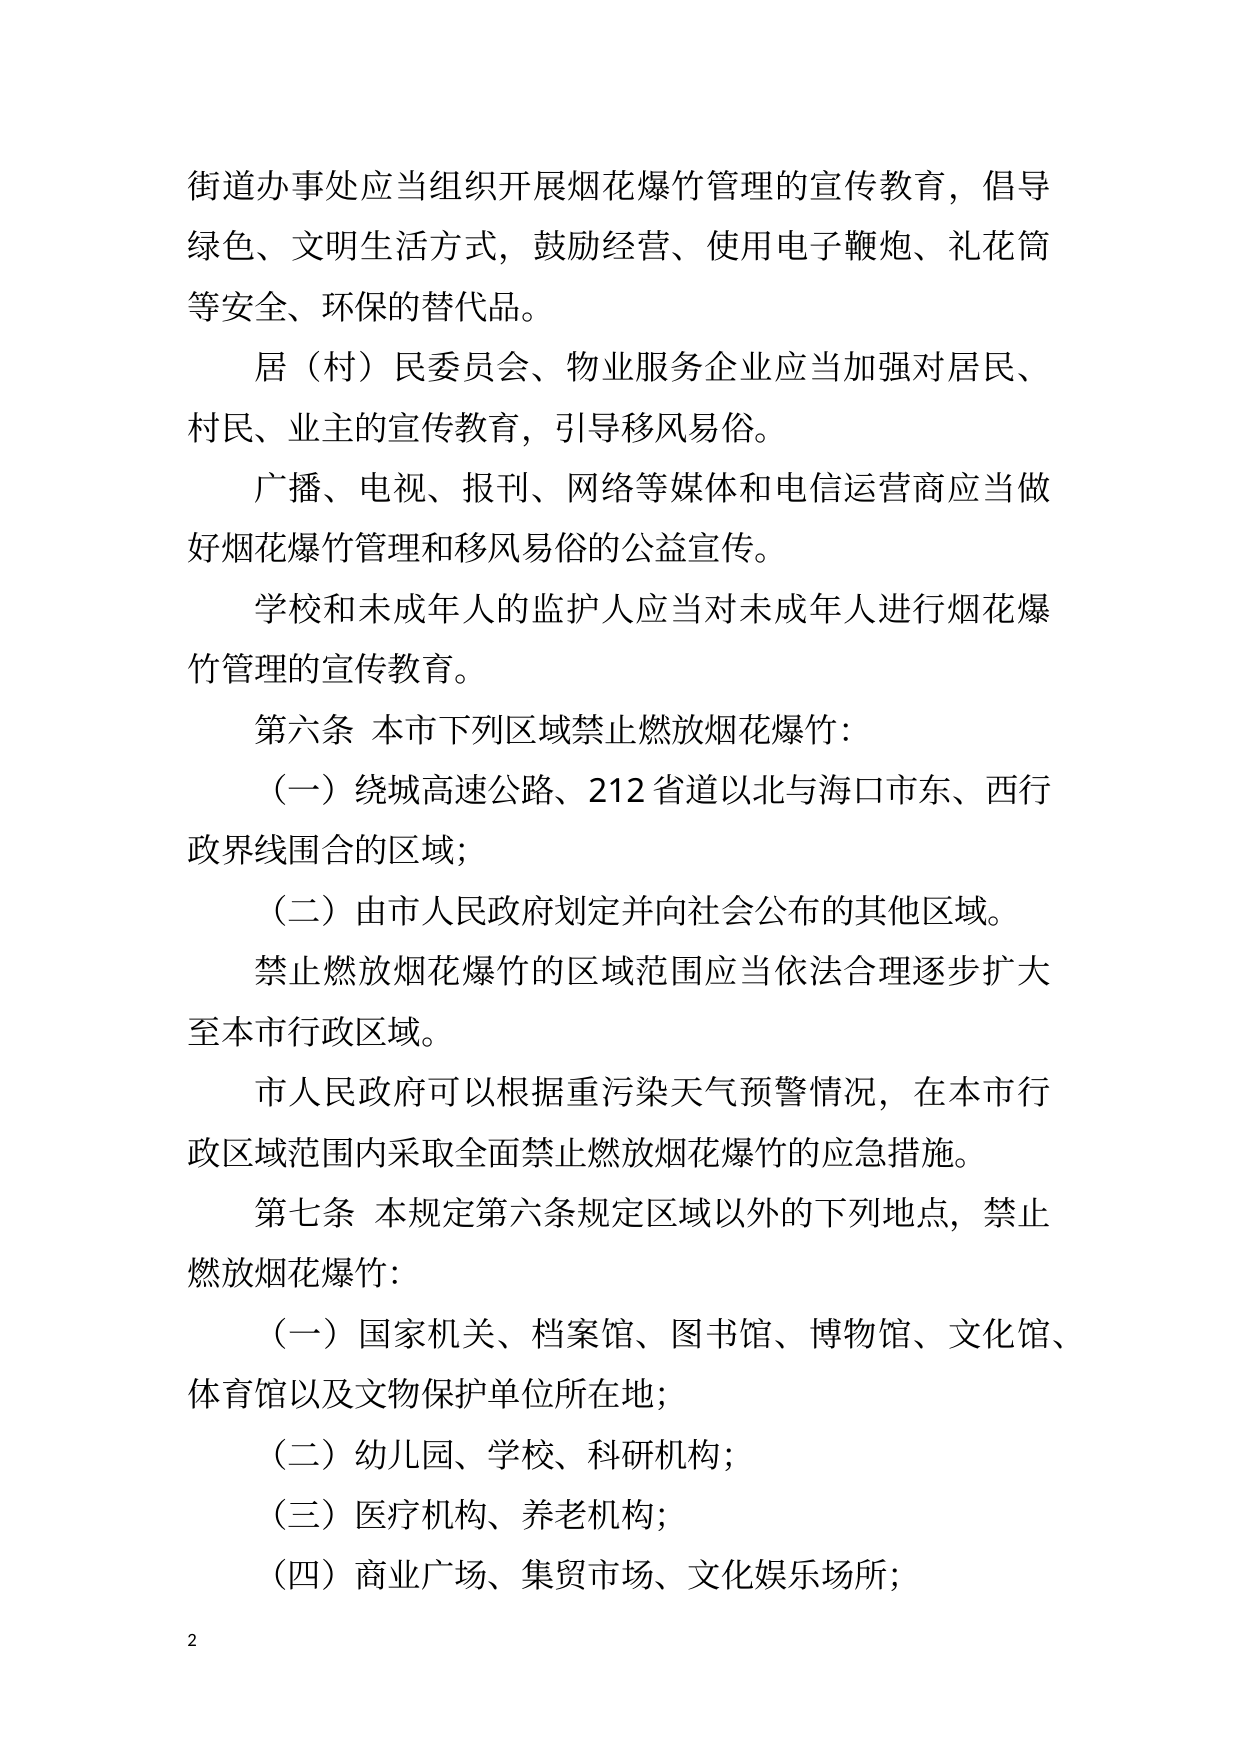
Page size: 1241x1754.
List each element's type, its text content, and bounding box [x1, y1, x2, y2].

text （一）绕城高速公路、212省道以北与海口市东、西行政界线围合的区域； [187, 754, 1053, 875]
text 第六条 本市下列区域禁止燃放烟花爆竹： [187, 694, 1053, 754]
text 禁止燃放烟花爆竹的区域范围应当依法合理逐步扩大至本市行政区域。 [187, 935, 1053, 1056]
text 第七条 本规定第六条规定区域以外的下列地点，禁止燃放烟花爆竹： [187, 1177, 1053, 1298]
text 广播、电视、报刊、网络等媒体和电信运营商应当做好烟花爆竹管理和移风易俗的公益宣传。 [187, 452, 1053, 573]
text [187, 150, 1053, 331]
text 学校和未成年人的监护人应当对未成年人进行烟花爆竹管理的宣传教育。 [187, 573, 1053, 694]
text （四）商业广场、集贸市场、文化娱乐场所； [187, 1539, 1053, 1600]
text （一）国家机关、档案馆、图书馆、博物馆、文化馆、体育馆以及文物保护单位所在地； [187, 1298, 1053, 1419]
text （二）由市人民政府划定并向社会公布的其他区域。 [187, 875, 1053, 935]
text 居（村）民委员会、物业服务企业应当加强对居民、村民、业主的宣传教育，引导移风易俗。 [187, 331, 1053, 452]
text （三）医疗机构、养老机构； [187, 1479, 1053, 1539]
text 市人民政府可以根据重污染天气预警情况，在本市行政区域范围内采取全面禁止燃放烟花爆竹的应急措施。 [187, 1056, 1053, 1177]
text （二）幼儿园、学校、科研机构； [187, 1419, 1053, 1479]
